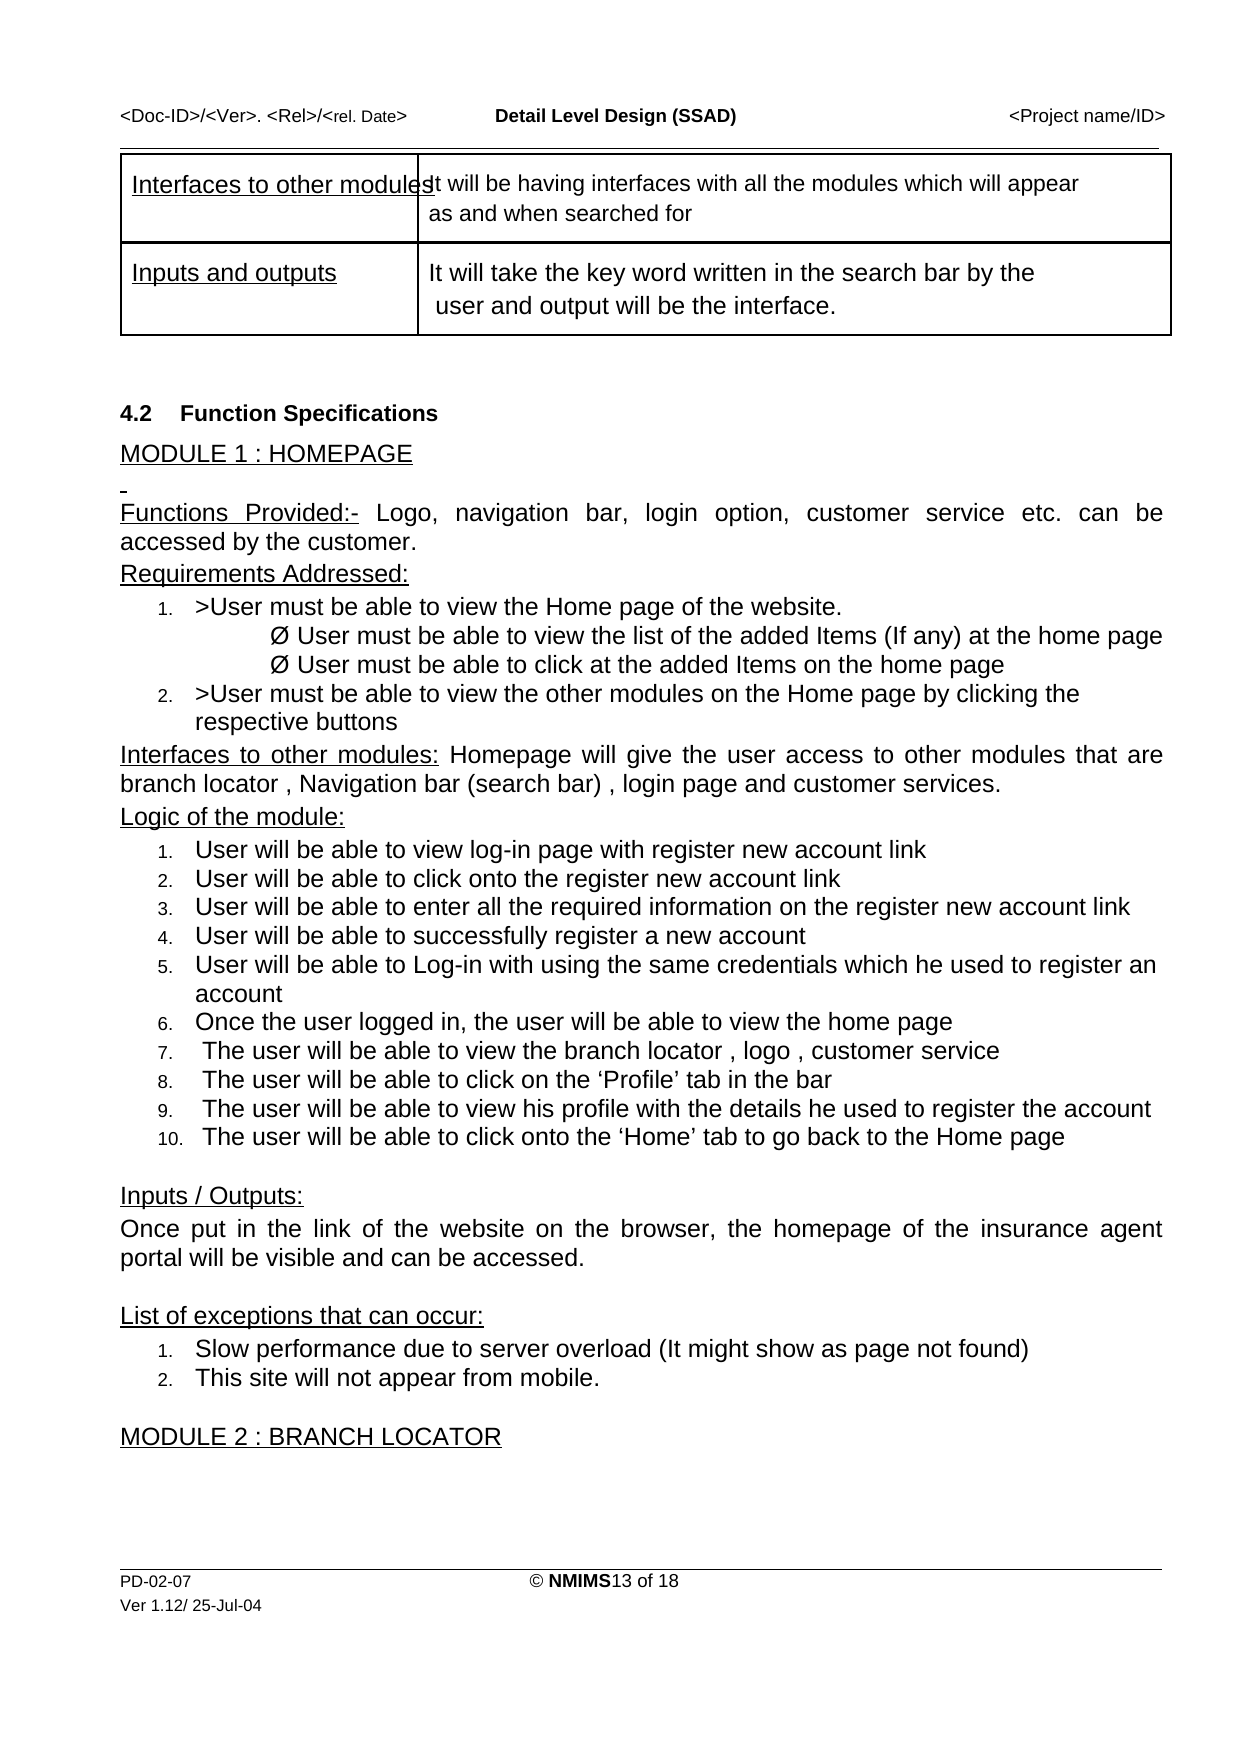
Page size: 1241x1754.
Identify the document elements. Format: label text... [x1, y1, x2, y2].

text Ø User must be able to view the list of the added Items (If any) at the home page [270, 621, 1165, 650]
text Once put in the link of the website on the browser, the homepage of the insurance agent portal will be visible and can be accessed. [120, 1214, 1165, 1271]
list User will be able to enter all the required information on the register new account link [157, 892, 1165, 921]
text List of exceptions that can occur: [120, 1301, 1165, 1330]
table_cell Interfaces to other modules [122, 155, 417, 241]
list User will be able to Log-in with using the same credentials which he used to register an account [157, 950, 1165, 1007]
table_cell Inputs and outputs [122, 244, 417, 334]
list The user will be able to click onto the ‘Home’ tab to go back to the Home page [157, 1122, 1165, 1151]
list The user will be able to view his profile with the details he used to register the account [157, 1094, 1165, 1122]
list >User must be able to view the Home page of the website. [157, 592, 1165, 621]
list The user will be able to click on the ‘Profile’ tab in the bar [157, 1065, 1165, 1094]
list User will be able to click onto the register new account link [157, 864, 1165, 892]
text Ø User must be able to click at the added Items on the home page [270, 650, 1165, 679]
table_cell It will be having interfaces with all the modules which will appear as and when searched for [419, 155, 1170, 241]
list Once the user logged in, the user will be able to view the home page [157, 1007, 1165, 1036]
list Slow performance due to server overload (It might show as page not found) [157, 1334, 1165, 1363]
text Functions Provided:- Logo, navigation bar, login option, customer service etc. can be accessed by the customer. [120, 498, 1165, 555]
list >User must be able to view the other modules on the Home page by clicking the respective buttons [157, 679, 1165, 736]
text MODULE 2 : BRANCH LOCATOR [120, 1422, 1240, 1450]
subtitle Function Specifications [120, 400, 1165, 427]
text Logic of the module: [120, 802, 1165, 831]
list User will be able to successfully register a new account [157, 921, 1165, 950]
list The user will be able to view the branch locator , logo , customer service [157, 1036, 1165, 1065]
list User will be able to view log-in page with register new account link [157, 835, 1165, 864]
list This site will not appear from mobile. [157, 1363, 1165, 1392]
text Requirements Addressed: [120, 559, 1165, 588]
table_cell It will take the key word written in the search bar by the user and output will be the interface. [419, 244, 1170, 334]
text Inputs / Outputs: [120, 1181, 1165, 1210]
text MODULE 1 : HOMEPAGE [120, 439, 1165, 468]
text Interfaces to other modules: Homepage will give the user access to other modules that are branch locator , Navigation bar (search bar) , login page and customer services. [120, 740, 1165, 798]
